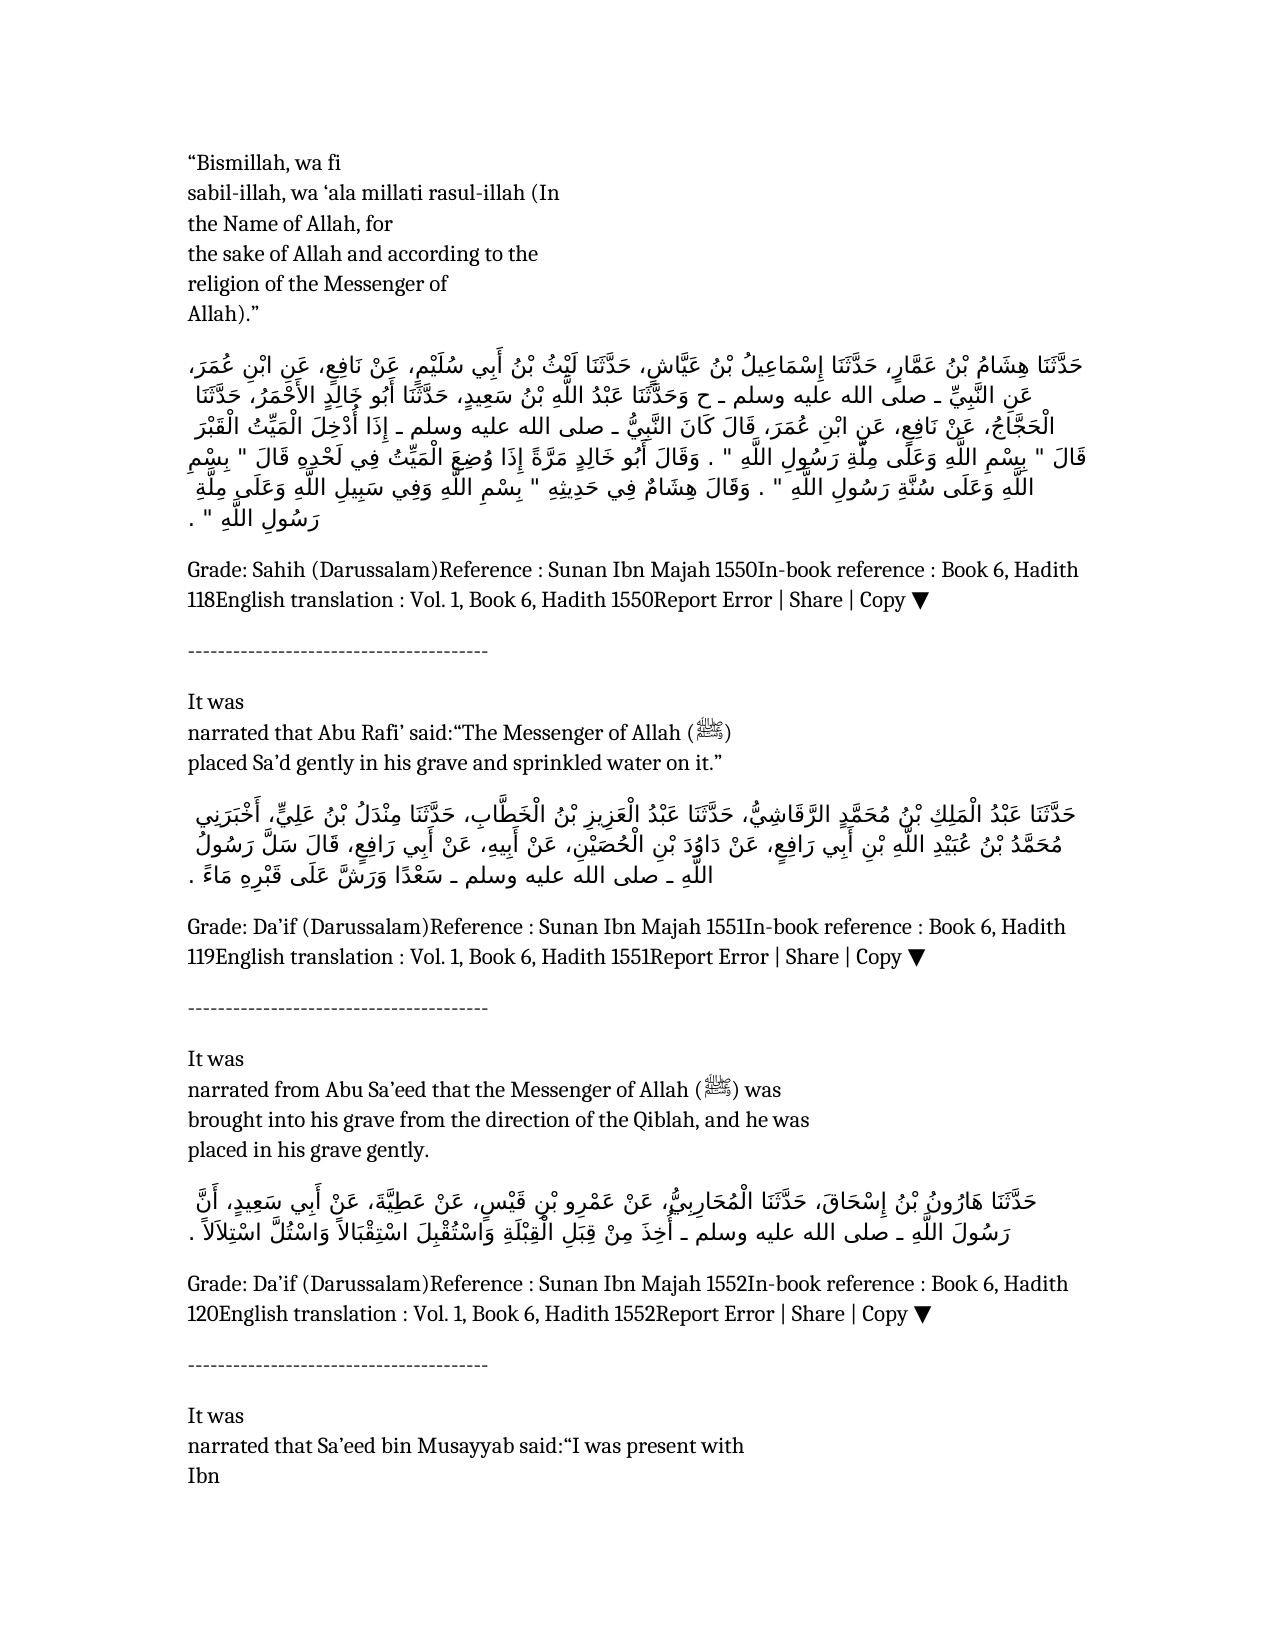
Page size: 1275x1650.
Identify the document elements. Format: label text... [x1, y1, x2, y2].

text حَدَّثَنَا عَبْدُ الْمَلِكِ بْنُ مُحَمَّدٍ الرَّقَاشِيُّ، حَدَّثَنَا عَبْدُ الْعَزِيزِ بْنُ الْخَطَّابِ، حَدَّثَنَا مِنْدَلُ بْنُ عَلِيٍّ، أَخْبَرَنِي مُحَمَّدُ بْنُ عُبَيْدِ اللَّهِ بْنِ أَبِي رَافِعٍ، عَنْ دَاوُدَ بْنِ الْحُصَيْنِ، عَنْ أَبِيهِ، عَنْ أَبِي رَافِعٍ، قَالَ سَلَّ رَسُولُ اللَّهِ ـ صلى الله عليه وسلم ـ سَعْدًا وَرَشَّ عَلَى قَبْرِهِ مَاءً ‏.‏ [187, 801, 1087, 889]
text ---------------------------------------- [187, 638, 1087, 664]
text It was narrated that Abu Rafi’ said:“The Messenger of Allah (ﷺ) placed Sa’d gently in his grave and sprinkled water on it.” [187, 689, 1087, 776]
text حَدَّثَنَا هِشَامُ بْنُ عَمَّارٍ، حَدَّثَنَا إِسْمَاعِيلُ بْنُ عَيَّاشٍ، حَدَّثَنَا لَيْثُ بْنُ أَبِي سُلَيْمٍ، عَنْ نَافِعٍ، عَنِ ابْنِ عُمَرَ، عَنِ النَّبِيِّ ـ صلى الله عليه وسلم ـ ح وَحَدَّثَنَا عَبْدُ اللَّهِ بْنُ سَعِيدٍ، حَدَّثَنَا أَبُو خَالِدٍ الأَحْمَرُ، حَدَّثَنَا الْحَجَّاجُ، عَنْ نَافِعٍ، عَنِ ابْنِ عُمَرَ، قَالَ كَانَ النَّبِيُّ ـ صلى الله عليه وسلم ـ إِذَا أُدْخِلَ الْمَيِّتُ الْقَبْرَ قَالَ ‏"‏ بِسْمِ اللَّهِ وَعَلَى مِلَّةِ رَسُولِ اللَّهِ ‏"‏ ‏.‏ وَقَالَ أَبُو خَالِدٍ مَرَّةً إِذَا وُضِعَ الْمَيِّتُ فِي لَحْدِهِ قَالَ ‏"‏ بِسْمِ اللَّهِ وَعَلَى سُنَّةِ رَسُولِ اللَّهِ ‏"‏ ‏.‏ وَقَالَ هِشَامٌ فِي حَدِيثِهِ ‏"‏ بِسْمِ اللَّهِ وَفِي سَبِيلِ اللَّهِ وَعَلَى مِلَّةِ رَسُولِ اللَّهِ ‏"‏ ‏.‏ [187, 352, 1087, 532]
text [187, 1403, 1087, 1489]
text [187, 150, 1087, 327]
text حَدَّثَنَا هَارُونُ بْنُ إِسْحَاقَ، حَدَّثَنَا الْمُحَارِبِيُّ، عَنْ عَمْرِو بْنِ قَيْسٍ، عَنْ عَطِيَّةَ، عَنْ أَبِي سَعِيدٍ، أَنَّ رَسُولَ اللَّهِ ـ صلى الله عليه وسلم ـ أُخِذَ مِنْ قِبَلِ الْقِبْلَةِ وَاسْتُقْبِلَ اسْتِقْبَالاً وَاسْتُلَّ اسْتِلاَلاً ‏.‏ [187, 1188, 1087, 1246]
text Grade: Da’if (Darussalam)Reference : Sunan Ibn Majah 1552In-book reference : Book 6, Hadith 120English translation : Vol. 1, Book 6, Hadith 1552Report Error | Share | Copy ▼ [187, 1270, 1087, 1327]
text It was narrated from Abu Sa’eed that the Messenger of Allah (ﷺ) was brought into his grave from the direction of the Qiblah, and he was placed in his grave gently. [187, 1046, 1087, 1164]
text Grade: Da’if (Darussalam)Reference : Sunan Ibn Majah 1551In-book reference : Book 6, Hadith 119English translation : Vol. 1, Book 6, Hadith 1551Report Error | Share | Copy ▼ [187, 914, 1087, 970]
text Grade: Sahih (Darussalam)Reference : Sunan Ibn Majah 1550In-book reference : Book 6, Hadith 118English translation : Vol. 1, Book 6, Hadith 1550Report Error | Share | Copy ▼ [187, 557, 1087, 613]
text ---------------------------------------- [187, 1352, 1087, 1378]
text ---------------------------------------- [187, 995, 1087, 1021]
